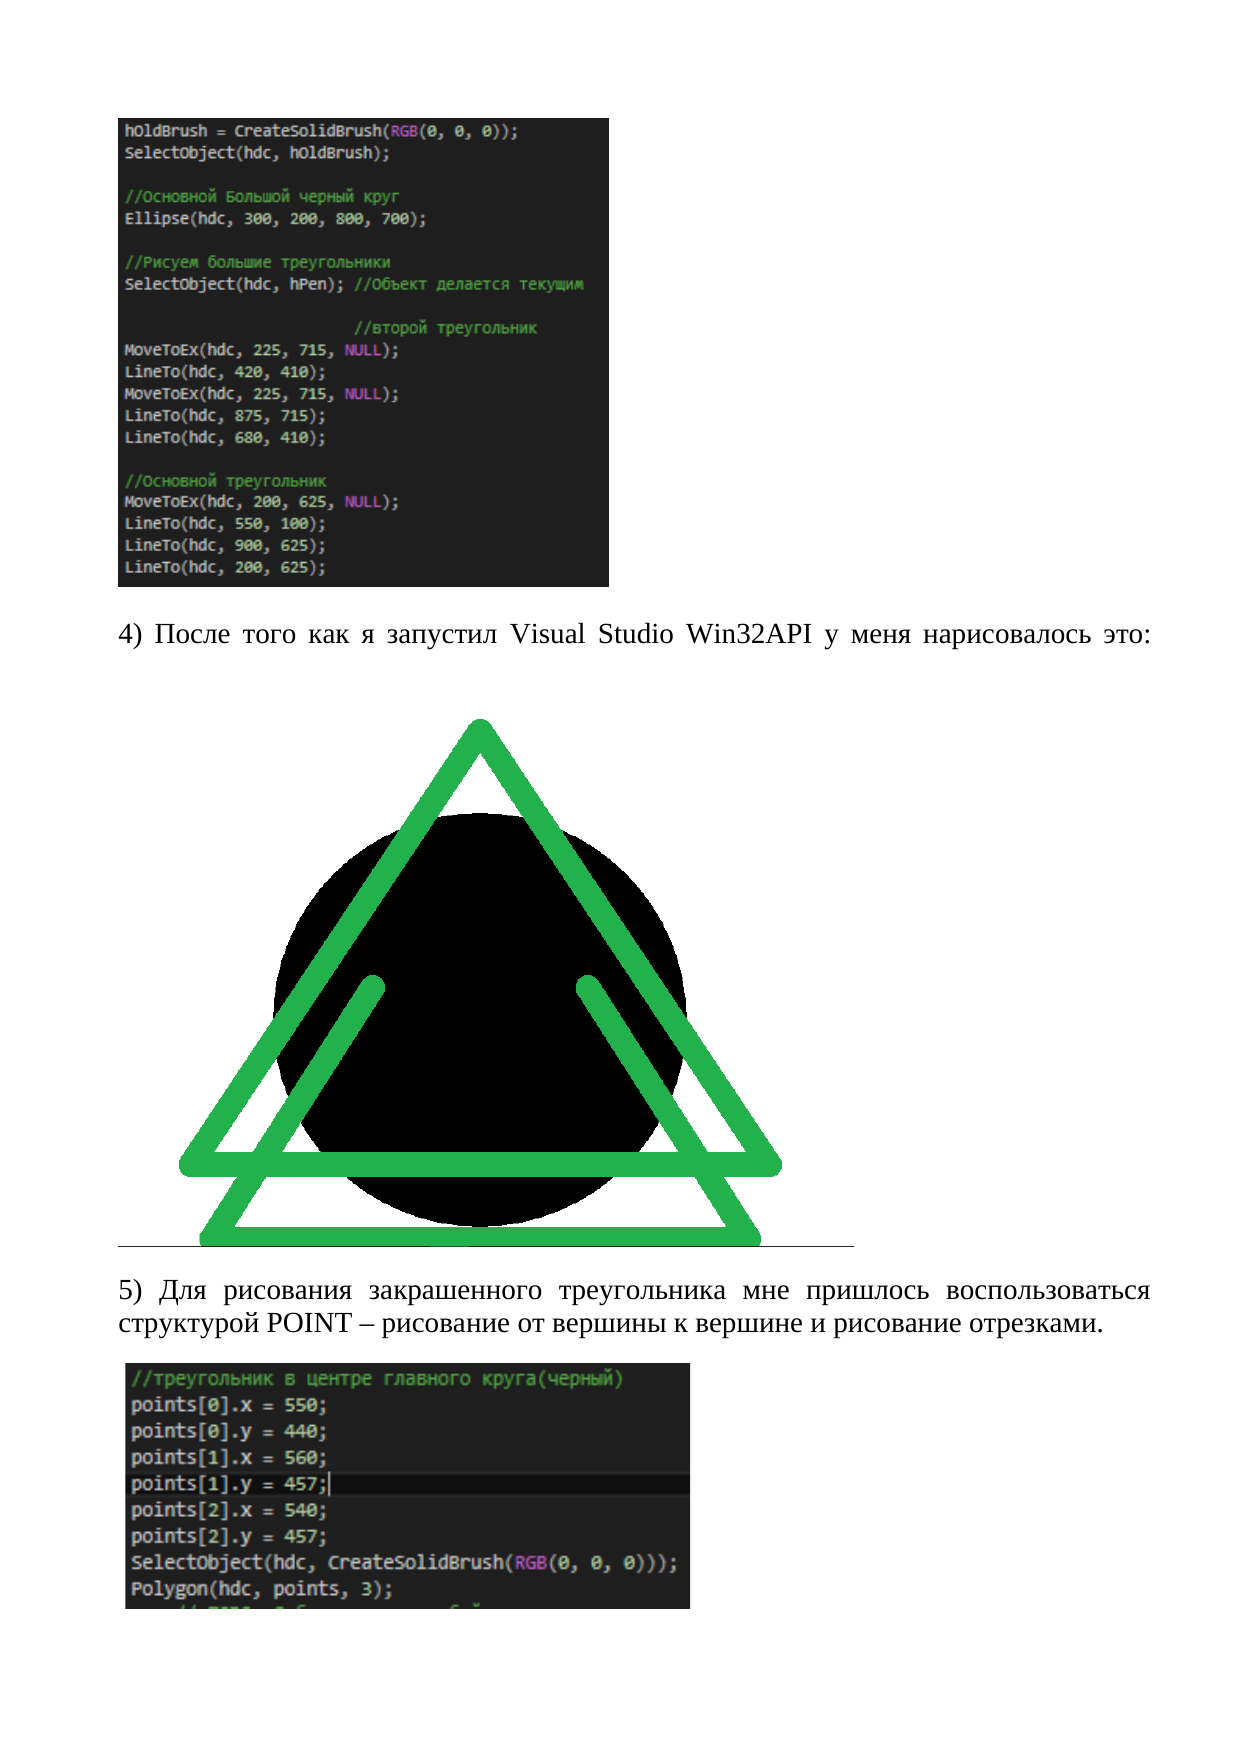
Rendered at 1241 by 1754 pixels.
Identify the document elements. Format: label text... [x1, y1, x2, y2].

picture [118, 653, 855, 1247]
picture [125, 1363, 691, 1609]
picture [118, 118, 609, 587]
text 5) Для рисования закрашенного треугольника мне пришлось воспользоваться структурой POINT – рисование от вершины к вершине и рисование отрезками. [118, 1272, 1152, 1339]
